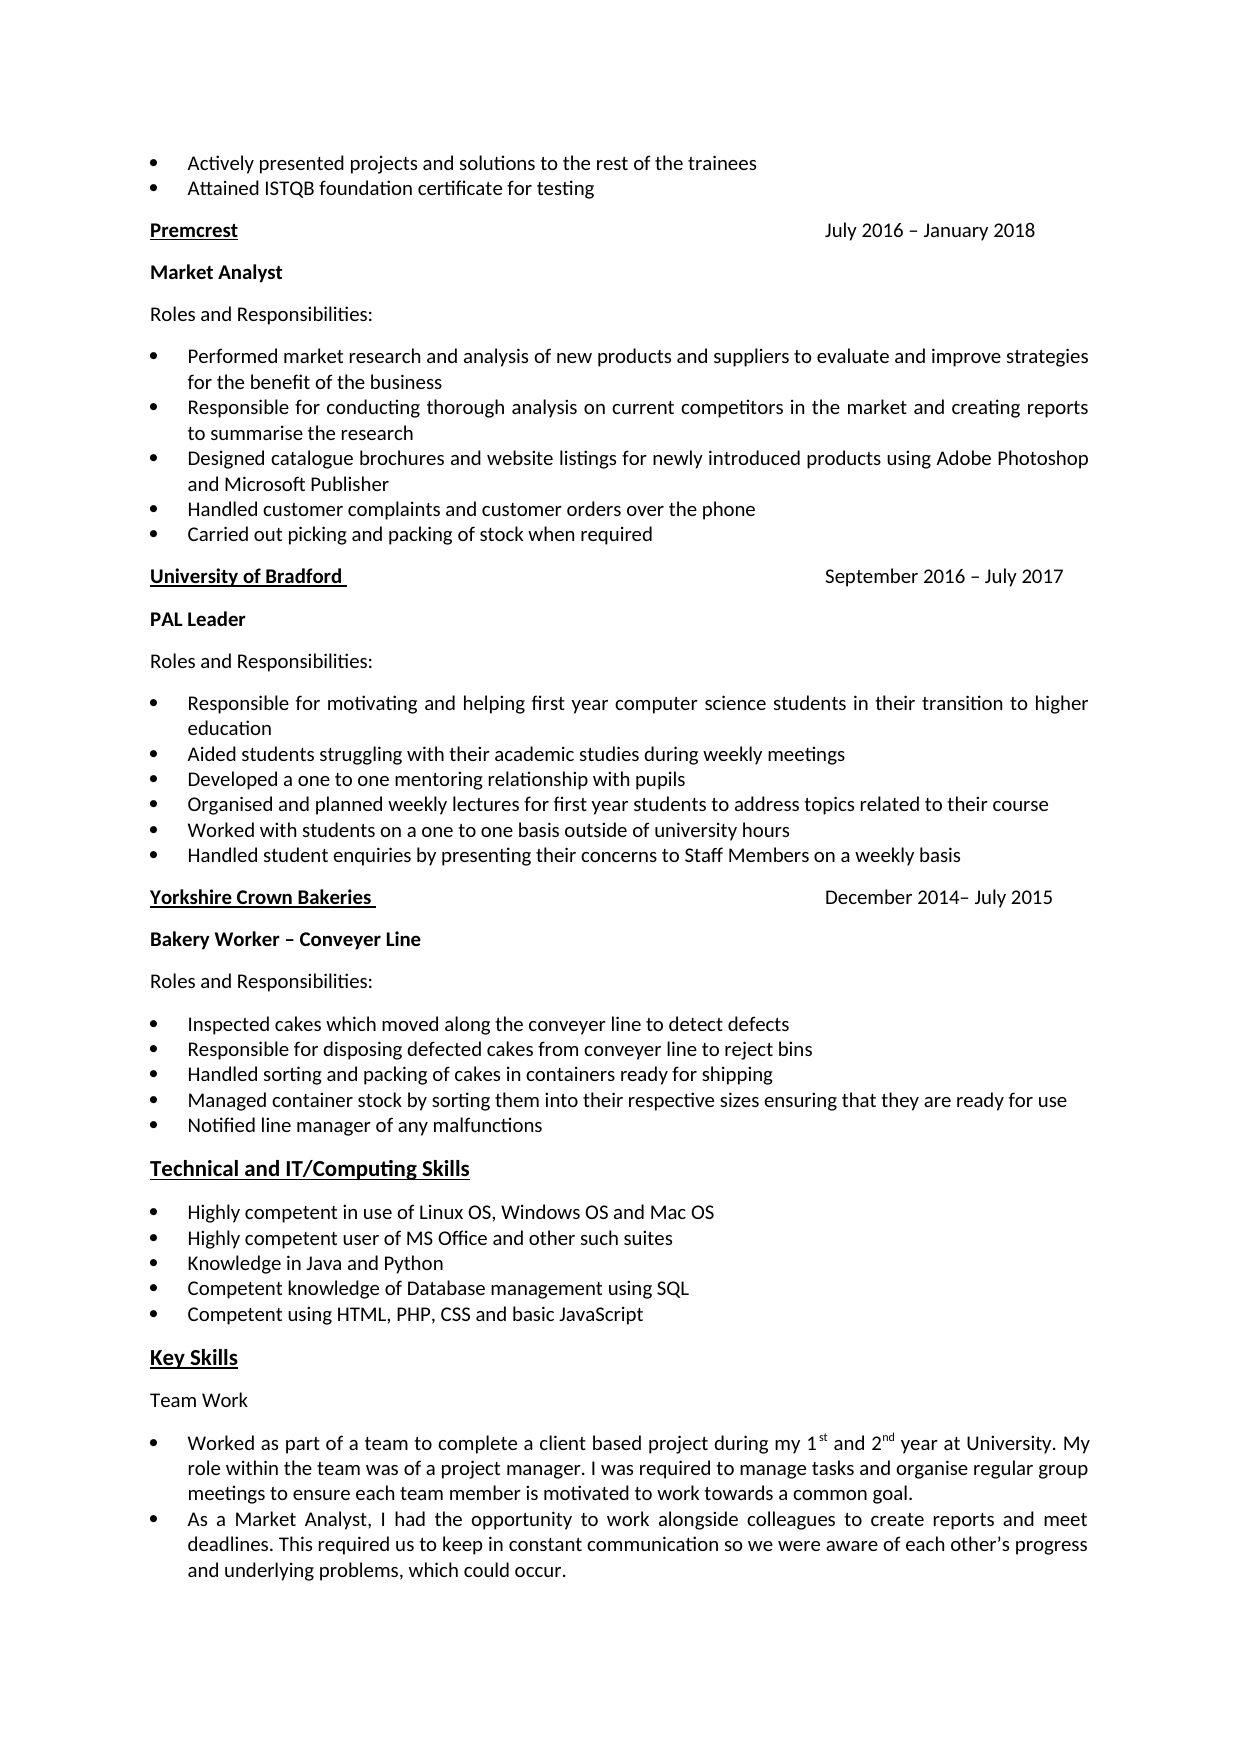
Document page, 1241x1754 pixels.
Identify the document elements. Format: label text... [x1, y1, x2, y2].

list Actively presented projects and solutions to the rest of the trainees [150, 150, 1090, 175]
list Managed container stock by sorting them into their respective sizes ensuring that they are ready for use [150, 1087, 1090, 1112]
list Worked as part of a team to complete a client based project during my 1st and 2nd year at University. My role within the team was of a project manager. I was required to manage tasks and organise regular group meetings to ensure each team member is motivated to work towards a common goal. [150, 1430, 1090, 1506]
list Aided students struggling with their academic studies during weekly meetings [150, 741, 1090, 766]
list Handled student enquiries by presenting their concerns to Staff Members on a weekly basis [150, 842, 1090, 868]
list Handled customer complaints and customer orders over the phone [150, 496, 1090, 522]
list Worked with students on a one to one basis outside of university hours [150, 817, 1090, 842]
list Competent knowledge of Database management using SQL [150, 1276, 1090, 1301]
text Key Skills [150, 1343, 1090, 1371]
text Roles and Responsibilities: [150, 648, 1090, 673]
text Yorkshire Crown Bakeries December 2014– July 2015 [150, 884, 1090, 910]
list Performed market research and analysis of new products and suppliers to evaluate and improve strategies for the benefit of the business [150, 344, 1090, 394]
list Carried out picking and packing of stock when required [150, 522, 1090, 547]
list Organised and planned weekly lectures for first year students to address topics related to their course [150, 792, 1090, 817]
text Team Work [150, 1388, 1090, 1413]
text Roles and Responsibilities: [150, 969, 1090, 994]
text PAL Leader [150, 606, 1090, 631]
list Developed a one to one mentoring relationship with pupils [150, 766, 1090, 792]
list Highly competent user of MS Office and other such suites [150, 1225, 1090, 1250]
text Roles and Responsibilities: [150, 302, 1090, 327]
text Market Analyst [150, 259, 1090, 285]
text Technical and IT/Computing Skills [150, 1154, 1090, 1183]
list Competent using HTML, PHP, CSS and basic JavaScript [150, 1301, 1090, 1326]
list Responsible for disposing defected cakes from conveyer line to reject bins [150, 1036, 1090, 1062]
list As a Market Analyst, I had the opportunity to work alongside colleagues to create reports and meet deadlines. This required us to keep in constant communication so we were aware of each other’s progress and underlying problems, which could occur. [150, 1506, 1090, 1582]
text University of Bradford September 2016 – July 2017 [150, 564, 1090, 589]
list Attained ISTQB foundation certificate for testing [150, 175, 1090, 201]
list Responsible for conducting thorough analysis on current competitors in the market and creating reports to summarise the research [150, 394, 1090, 445]
list Inspected cakes which moved along the conveyer line to detect defects [150, 1011, 1090, 1036]
list Designed catalogue brochures and website listings for newly introduced products using Adobe Photoshop and Microsoft Publisher [150, 445, 1090, 496]
list Highly competent in use of Linux OS, Windows OS and Mac OS [150, 1199, 1090, 1225]
text Premcrest July 2016 – January 2018 [150, 217, 1090, 243]
list Handled sorting and packing of cakes in containers ready for shipping [150, 1062, 1090, 1087]
list Notified line manager of any malfunctions [150, 1112, 1090, 1138]
list Knowledge in Java and Python [150, 1250, 1090, 1276]
list Responsible for motivating and helping first year computer science students in their transition to higher education [150, 690, 1090, 741]
text Bakery Worker – Conveyer Line [150, 927, 1090, 952]
